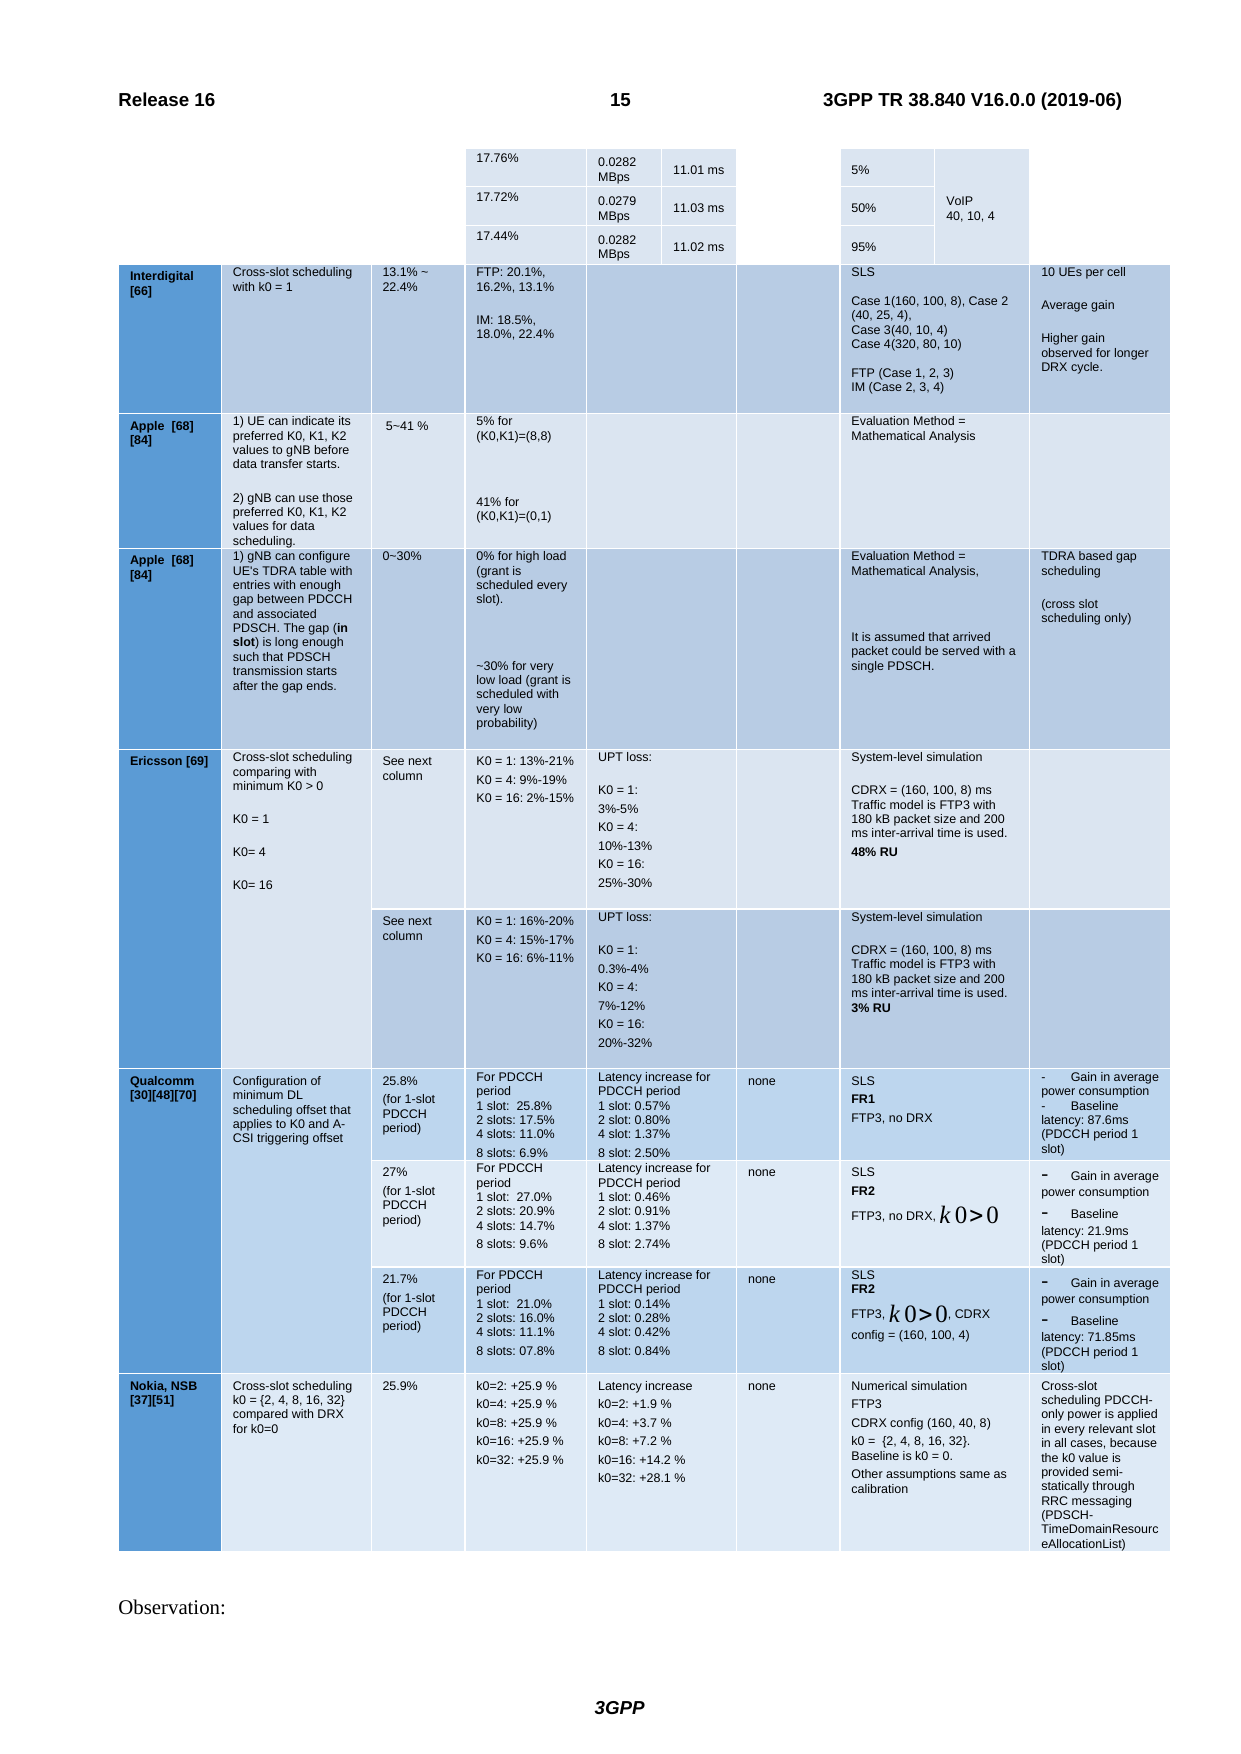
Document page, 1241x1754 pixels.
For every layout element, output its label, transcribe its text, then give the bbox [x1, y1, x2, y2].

table_cell 5~41 % [372, 414, 464, 548]
table_cell 17.72% [466, 187, 586, 225]
table_cell For PDCCH period 1 slot: 21.0% 2 slots: 16.0% 4 slots: 11.1% 8 slots: 07.8% [466, 1268, 586, 1373]
table_cell 21.7% (for 1-slot PDCCH period) [372, 1268, 464, 1373]
table_cell Ericsson [69] [119, 750, 221, 1068]
table_cell 5% [841, 149, 934, 186]
table_cell 11.03 ms [662, 187, 736, 225]
table_cell 25.9% [372, 1374, 464, 1551]
table_cell [587, 549, 736, 749]
table_cell Interdigital [66] [119, 265, 221, 413]
table_cell Apple [68][84] [119, 549, 221, 749]
table_cell k0=2: +25.9 % k0=4: +25.9 % k0=8: +25.9 % k0=16: +25.9 % k0=32: +25.9 % [466, 1374, 586, 1551]
table_cell Cross-slot scheduling k0 = {2, 4, 8, 16, 32} compared with DRX for k0=0 [222, 1374, 371, 1551]
table_cell 17.44% [466, 226, 586, 264]
table_cell Cross-slot scheduling PDCCH-only power is applied in every relevant slot in all cases, because the k0 value is provided semi-statically through RRC messaging (PDSCH-TimeDomainResourceAllocationList) [1030, 1374, 1170, 1551]
table_cell VoIP 40, 10, 4 [935, 149, 1029, 264]
table_cell 17.76% [466, 149, 586, 186]
table_cell 13.1% ~ 22.4% [372, 265, 464, 413]
table_cell 0.0282 MBps [587, 226, 661, 264]
table_cell K0 = 1: 16%-20% K0 = 4: 15%-17% K0 = 16: 6%-11% [466, 910, 586, 1068]
table_cell System-level simulation CDRX = (160, 100, 8) ms Traffic model is FTP3 with 180 kB packet size and 200 ms inter-arrival time is used. 3% RU [841, 910, 1029, 1068]
table_cell [587, 265, 736, 413]
table_cell [737, 414, 839, 548]
table_cell [1030, 910, 1170, 1068]
table_cell 5% for (K0,K1)=(8,8) 41% for (K0,K1)=(0,1) [466, 414, 586, 548]
table_cell Cross-slot scheduling comparing with minimum K0 > 0 K0 = 1 K0= 4 K0= 16 [222, 750, 371, 1068]
table_cell [737, 265, 839, 413]
table_cell Numerical simulation FTP3 CDRX config (160, 40, 8) k0 = {2, 4, 8, 16, 32}. Baseline is k0 = 0. Other assumptions same as calibration [841, 1374, 1029, 1551]
table_cell - Gain in average power consumption - Baseline latency: 87.6ms (PDCCH period 1 slot) [1030, 1069, 1170, 1160]
table_cell 0~30% [372, 549, 464, 749]
table_cell Latency increase for PDCCH period 1 slot: 0.57% 2 slot: 0.80% 4 slot: 1.37% 8 slot: 2.50% [587, 1069, 736, 1160]
table_cell Evaluation Method = Mathematical Analysis, It is assumed that arrived packet could be served with a single PDSCH. [841, 549, 1029, 749]
table_cell 27% (for 1-slot PDCCH period) [372, 1161, 464, 1266]
table_cell See next column [372, 750, 464, 908]
table_cell System-level simulation CDRX = (160, 100, 8) ms Traffic model is FTP3 with 180 kB packet size and 200 ms inter-arrival time is used. 48% RU [841, 750, 1029, 908]
table_cell Latency increase for PDCCH period 1 slot: 0.14% 2 slot: 0.28% 4 slot: 0.42% 8 slot: 0.84% [587, 1268, 736, 1373]
table_cell SLS FR2 FTP3, no DRX, [841, 1161, 1029, 1266]
table_cell Latency increase k0=2: +1.9 % k0=4: +3.7 % k0=8: +7.2 % k0=16: +14.2 % k0=32: +28.1 % [587, 1374, 736, 1551]
table_cell 0.0282 MBps [587, 149, 661, 186]
table_cell See next column [372, 910, 464, 1068]
table_cell Qualcomm [30][48][70] [119, 1069, 221, 1373]
table_cell - Gain in average power consumption - Baseline latency: 21.9ms (PDCCH period 1 slot) [1030, 1161, 1170, 1266]
table_cell Nokia, NSB [37][51] [119, 1374, 221, 1551]
table_cell none [737, 1268, 839, 1373]
table_cell [1030, 750, 1170, 908]
table_cell 0% for high load (grant is scheduled every slot). ~30% for very low load (grant is scheduled with very low probability) [466, 549, 586, 749]
table_cell 1) gNB can configure UE's TDRA table with entries with enough gap between PDCCH and associated PDSCH. The gap (in slot) is long enough such that PDSCH transmission starts after the gap ends. [222, 549, 371, 749]
table_cell UPT loss: K0 = 1: 0.3%-4% K0 = 4: 7%-12% K0 = 16: 20%-32% [587, 910, 736, 1068]
table_cell 1) UE can indicate its preferred K0, K1, K2 values to gNB before data transfer starts. 2) gNB can use those preferred K0, K1, K2 values for data scheduling. [222, 414, 371, 548]
table_cell For PDCCH period 1 slot: 25.8% 2 slots: 17.5% 4 slots: 11.0% 8 slots: 6.9% [466, 1069, 586, 1160]
table_cell Apple [68][84] [119, 414, 221, 548]
table_cell Cross-slot scheduling with k0 = 1 [222, 265, 371, 413]
table_cell 11.02 ms [662, 226, 736, 264]
table_cell [737, 750, 839, 908]
table_cell FTP: 20.1%, 16.2%, 13.1% IM: 18.5%, 18.0%, 22.4% [466, 265, 586, 413]
table_cell K0 = 1: 13%-21% K0 = 4: 9%-19% K0 = 16: 2%-15% [466, 750, 586, 908]
table_cell 10 UEs per cell Average gain Higher gain observed for longer DRX cycle. [1030, 265, 1170, 413]
table_cell - Gain in average power consumption - Baseline latency: 71.85ms (PDCCH period 1 slot) [1030, 1268, 1170, 1373]
table_cell none [737, 1374, 839, 1551]
table_cell 0.0279 MBps [587, 187, 661, 225]
table_cell 50% [841, 187, 934, 225]
table_cell Latency increase for PDCCH period 1 slot: 0.46% 2 slot: 0.91% 4 slot: 1.37% 8 slot: 2.74% [587, 1161, 736, 1266]
table_cell 25.8% (for 1-slot PDCCH period) [372, 1069, 464, 1160]
table_cell [587, 414, 736, 548]
table_cell Configuration of minimum DL scheduling offset that applies to K0 and A-CSI triggering offset [222, 1069, 371, 1373]
table_cell TDRA based gap scheduling (cross slot scheduling only) [1030, 549, 1170, 749]
table_cell [737, 910, 839, 1068]
table_cell SLS Case 1(160, 100, 8), Case 2 (40, 25, 4), Case 3(40, 10, 4) Case 4(320, 80, 10) FTP (Case 1, 2, 3) IM (Case 2, 3, 4) [841, 265, 1029, 413]
table_cell 11.01 ms [662, 149, 736, 186]
table_cell SLS FR2 FTP3, , CDRX config = (160, 100, 4) [841, 1268, 1029, 1373]
table_cell [737, 549, 839, 749]
table_cell UPT loss: K0 = 1: 3%-5% K0 = 4: 10%-13% K0 = 16: 25%-30% [587, 750, 736, 908]
table_cell SLS FR1 FTP3, no DRX [841, 1069, 1029, 1160]
table_cell none [737, 1161, 839, 1266]
table_cell [1030, 414, 1170, 548]
text Observation: [118, 1595, 1122, 1619]
table_cell Evaluation Method = Mathematical Analysis [841, 414, 1029, 548]
table_cell 95% [841, 226, 934, 264]
table_cell For PDCCH period 1 slot: 27.0% 2 slots: 20.9% 4 slots: 14.7% 8 slots: 9.6% [466, 1161, 586, 1266]
table_cell none [737, 1069, 839, 1160]
